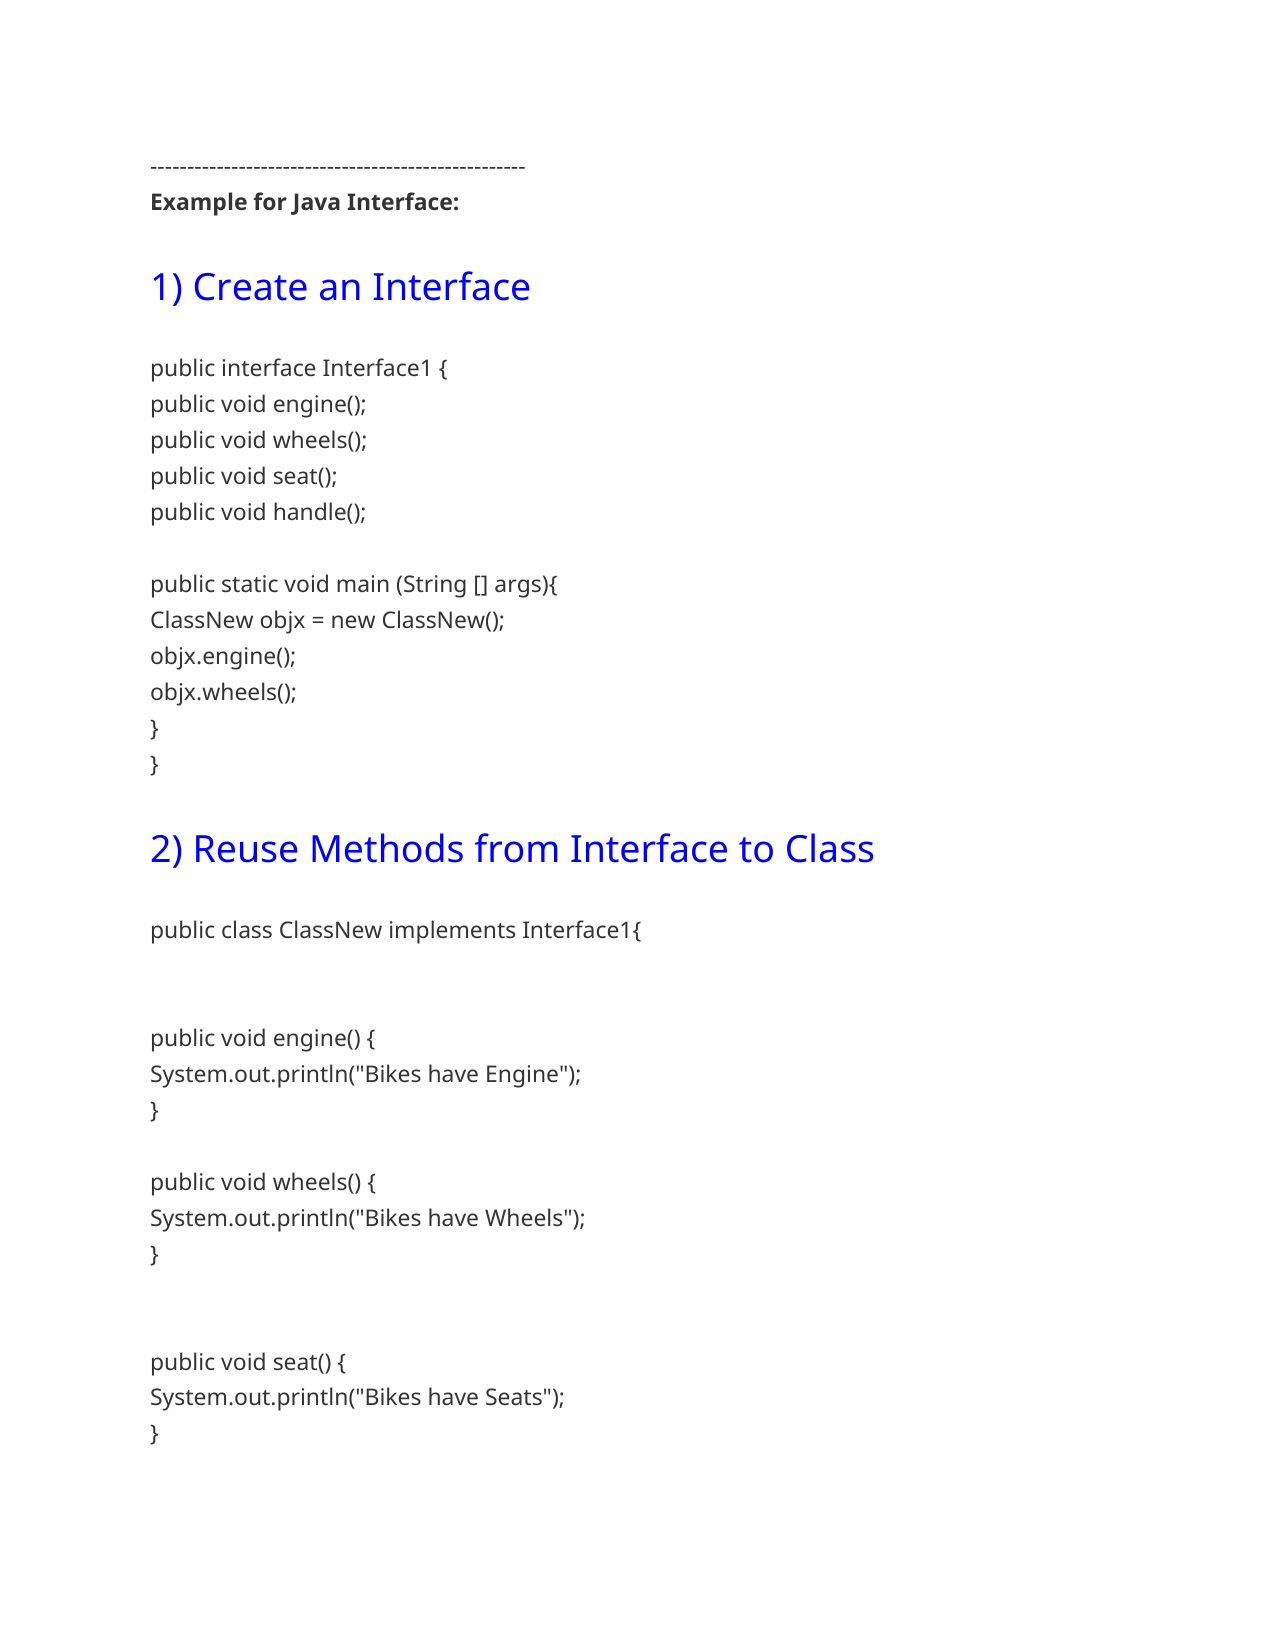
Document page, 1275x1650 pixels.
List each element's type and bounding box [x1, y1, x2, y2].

text [150, 150, 1125, 1484]
